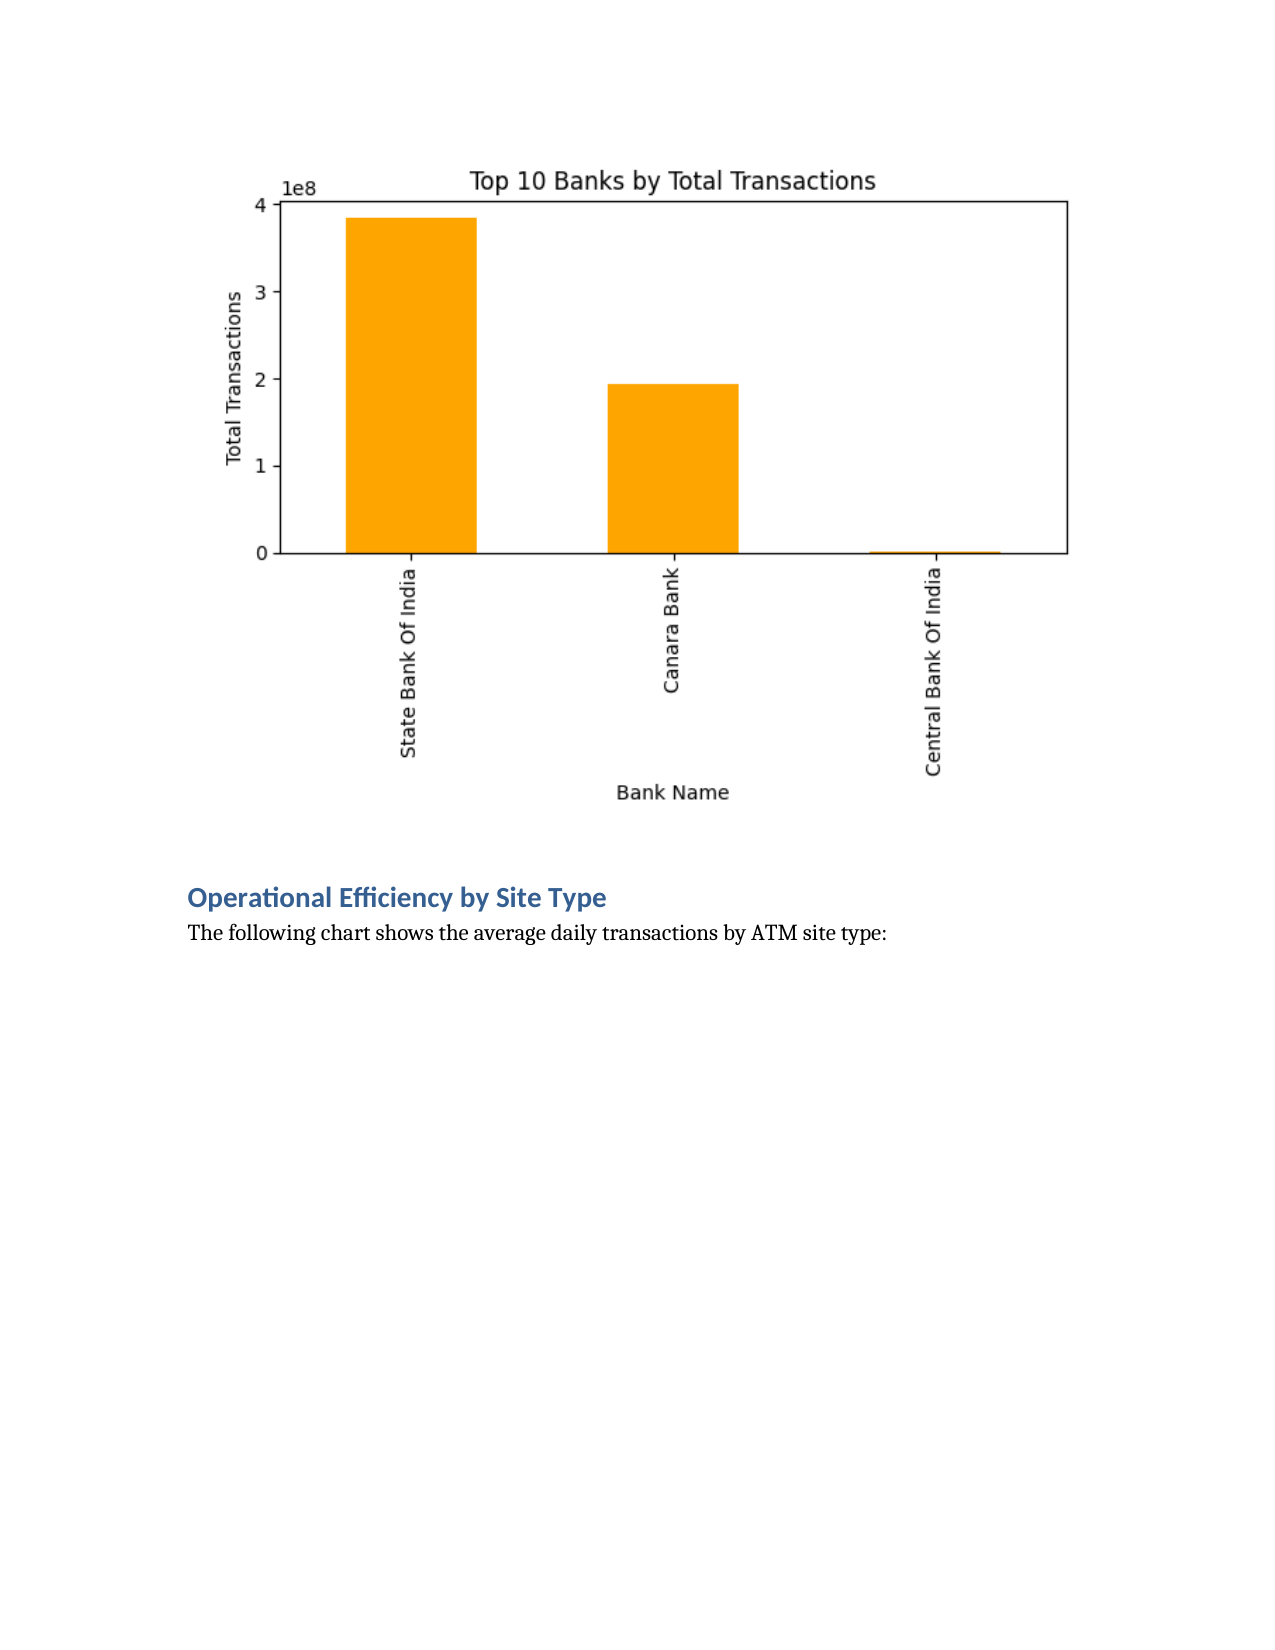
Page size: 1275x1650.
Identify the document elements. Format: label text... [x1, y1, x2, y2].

subtitle Operational Efficiency by Site Type [187, 879, 1087, 914]
text The following chart shows the average daily transactions by ATM site type: [187, 920, 1087, 946]
picture [187, 150, 1088, 825]
